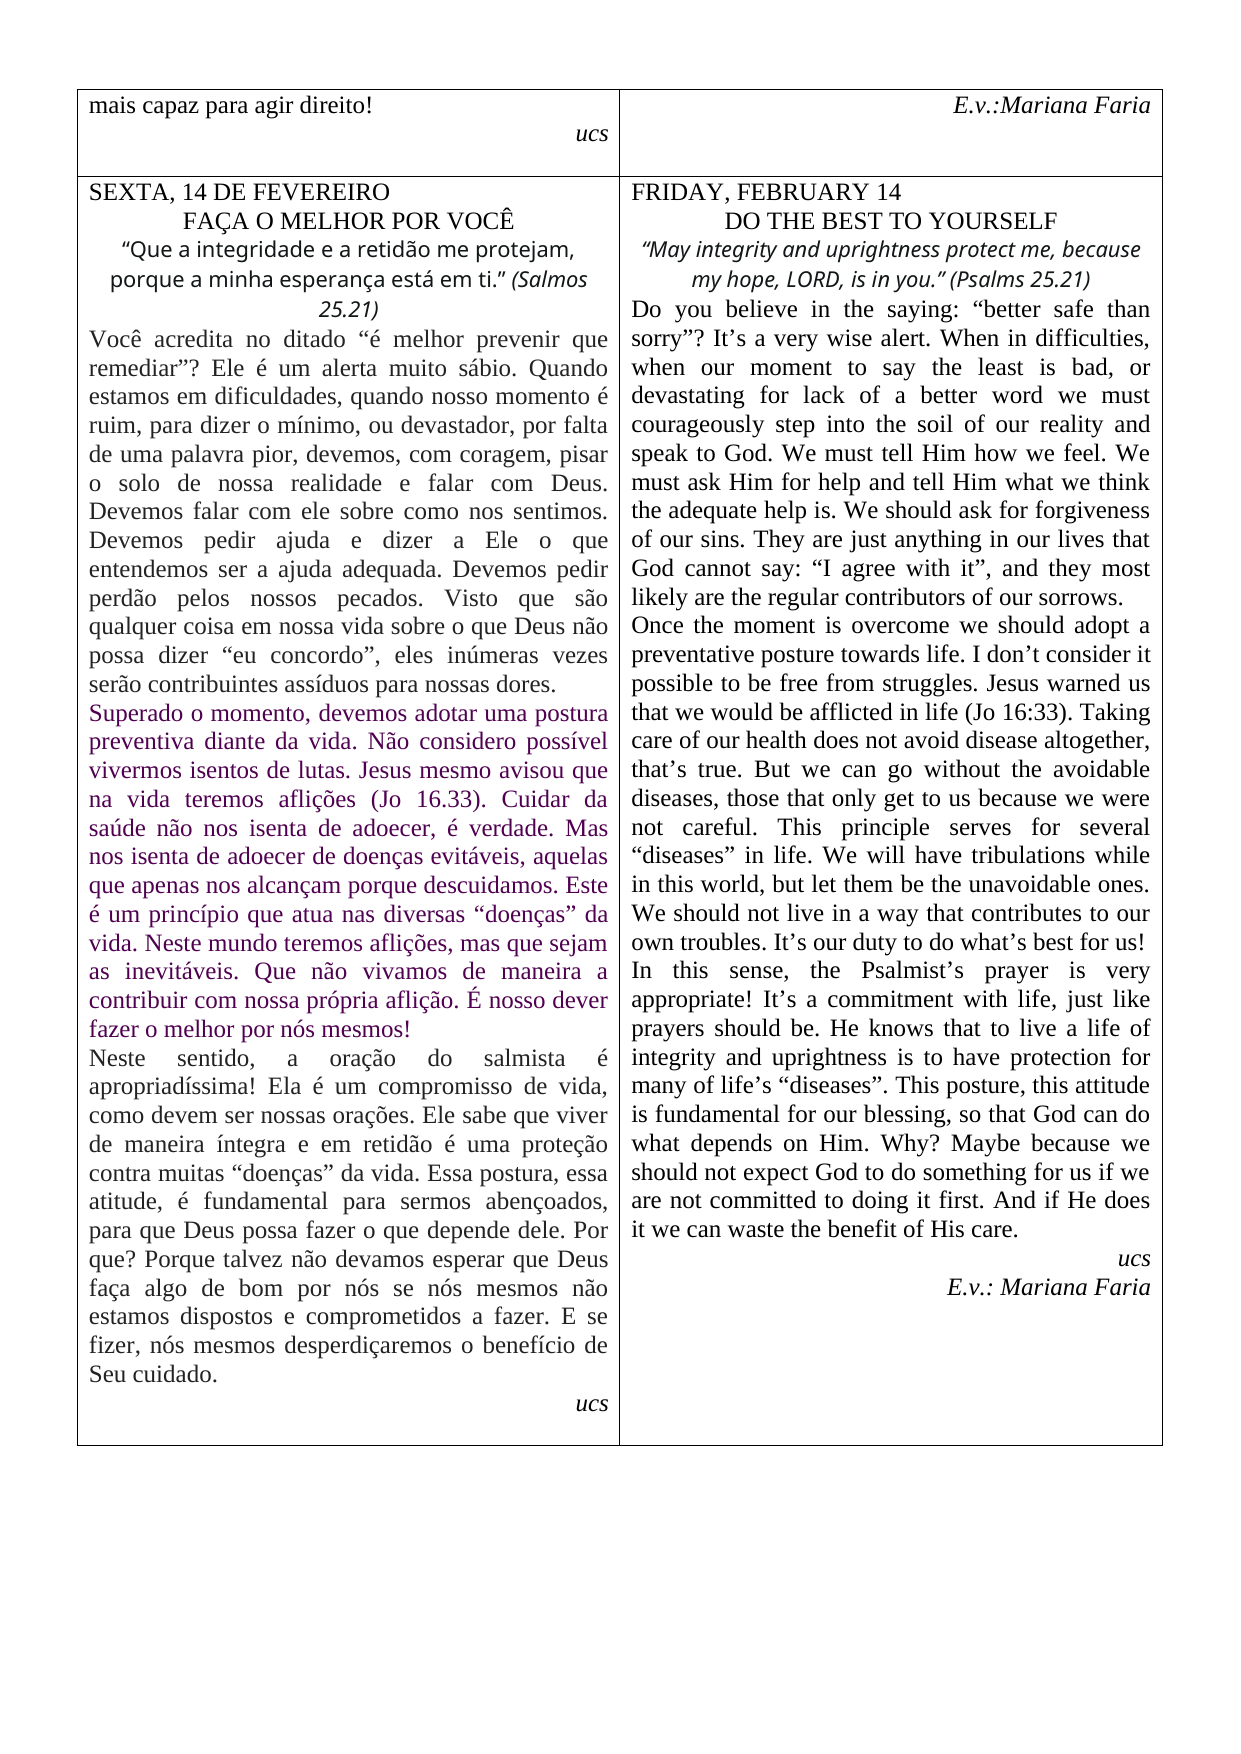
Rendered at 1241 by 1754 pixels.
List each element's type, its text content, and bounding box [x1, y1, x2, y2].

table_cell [78, 90, 619, 176]
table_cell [620, 90, 1162, 176]
table_cell SEXTA, 14 DE FEVEREIRO FAÇA O MELHOR POR VOCÊ “Que a integridade e a retidão me protejam, porque a minha esperança está em ti.” (Salmos 25.21) Você acredita no ditado “é melhor prevenir que remediar”? Ele é um alerta muito sábio. Quando estamos em dificuldades, quando nosso momento é ruim, para dizer o mínimo, ou devastador, por falta de uma palavra pior, devemos, com coragem, pisar o solo de nossa realidade e falar com Deus. Devemos falar com ele sobre como nos sentimos. Devemos pedir ajuda e dizer a Ele o que entendemos ser a ajuda adequada. Devemos pedir perdão pelos nossos pecados. Visto que são qualquer coisa em nossa vida sobre o que Deus não possa dizer “eu concordo”, eles inúmeras vezes serão contribuintes assíduos para nossas dores. Superado o momento, devemos adotar uma postura preventiva diante da vida. Não considero possível vivermos isentos de lutas. Jesus mesmo avisou que na vida teremos aflições (Jo 16.33). Cuidar da saúde não nos isenta de adoecer, é verdade. Mas nos isenta de adoecer de doenças evitáveis, aquelas que apenas nos alcançam porque descuidamos. Este é um princípio que atua nas diversas “doenças” da vida. Neste mundo teremos aflições, mas que sejam as inevitáveis. Que não vivamos de maneira a contribuir com nossa própria aflição. É nosso dever fazer o melhor por nós mesmos! Neste sentido, a oração do salmista é apropriadíssima! Ela é um compromisso de vida, como devem ser nossas orações. Ele sabe que viver de maneira íntegra e em retidão é uma proteção contra muitas “doenças” da vida. Essa postura, essa atitude, é fundamental para sermos abençoados, para que Deus possa fazer o que depende dele. Por que? Porque talvez não devamos esperar que Deus faça algo de bom por nós se nós mesmos não estamos dispostos e comprometidos a fazer. E se fizer, nós mesmos desperdiçaremos o benefício de Seu cuidado. ucs [78, 177, 619, 1445]
table_cell FRIDAY, FEBRUARY 14 DO THE BEST TO YOURSELF “May integrity and uprightness protect me, because my hope, LORD, is in you.” (Psalms 25.21) Do you believe in the saying: “better safe than sorry”? It’s a very wise alert. When in difficulties, when our moment to say the least is bad, or devastating for lack of a better word we must courageously step into the soil of our reality and speak to God. We must tell Him how we feel. We must ask Him for help and tell Him what we think the adequate help is. We should ask for forgiveness of our sins. They are just anything in our lives that God cannot say: “I agree with it”, and they most likely are the regular contributors of our sorrows. Once the moment is overcome we should adopt a preventative posture towards life. I don’t consider it possible to be free from struggles. Jesus warned us that we would be afflicted in life (Jo 16:33). Taking care of our health does not avoid disease altogether, that’s true. But we can go without the avoidable diseases, those that only get to us because we were not careful. This principle serves for several “diseases” in life. We will have tribulations while in this world, but let them be the unavoidable ones. We should not live in a way that contributes to our own troubles. It’s our duty to do what’s best for us! In this sense, the Psalmist’s prayer is very appropriate! It’s a commitment with life, just like prayers should be. He knows that to live a life of integrity and uprightness is to have protection for many of life’s “diseases”. This posture, this attitude is fundamental for our blessing, so that God can do what depends on Him. Why? Maybe because we should not expect God to do something for us if we are not committed to doing it first. And if He does it we can waste the benefit of His care. ucs E.v.: Mariana Faria [620, 177, 1162, 1445]
